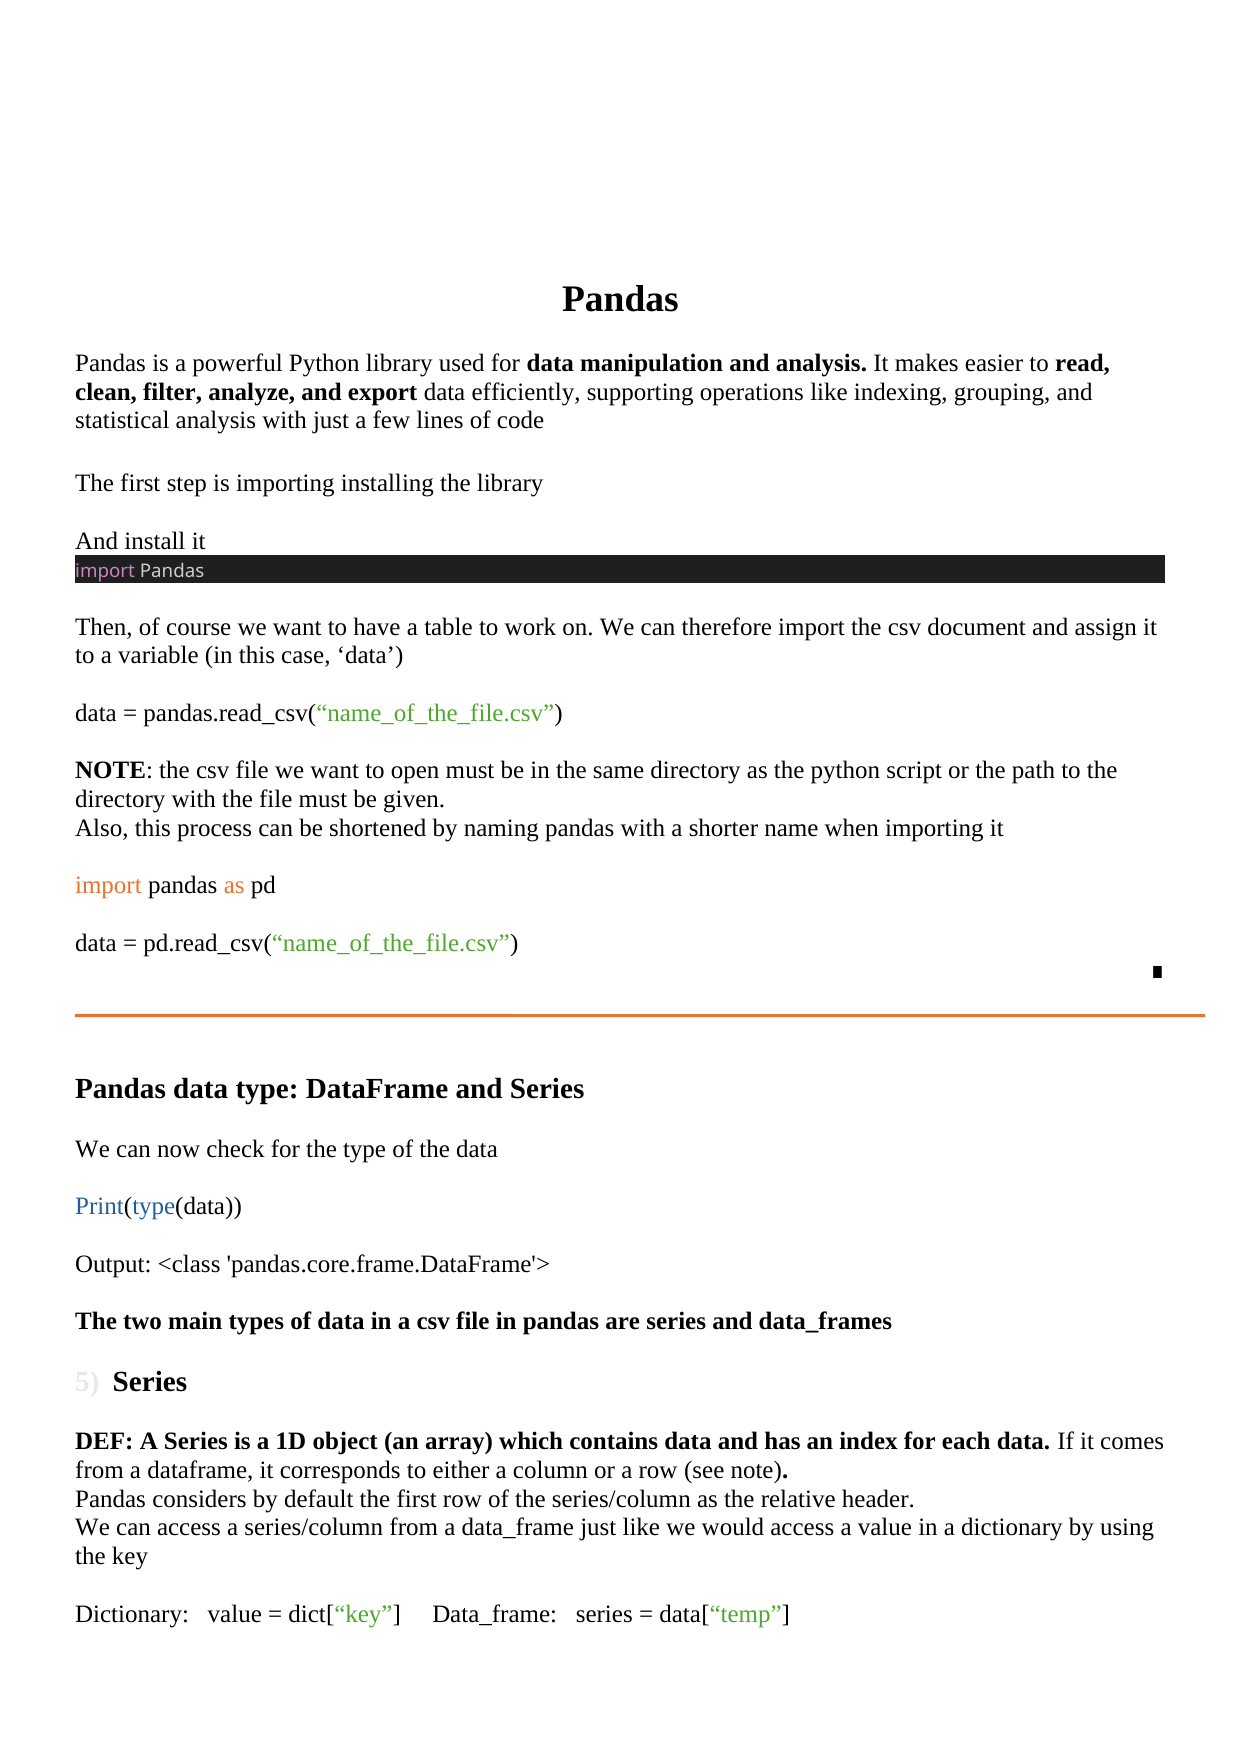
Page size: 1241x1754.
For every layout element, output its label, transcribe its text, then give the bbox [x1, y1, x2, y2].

text import Pandas [75, 555, 1165, 583]
list import pandas as pd [75, 870, 1165, 899]
list data = pd.read_csv(“name_of_the_file.csv”) [75, 928, 1165, 957]
text DEF: A Series is a 1D object (an array) which contains data and has an index for each data. If it comes from a dataframe, it corresponds to either a column or a row (see note). [75, 1426, 1165, 1484]
list Print(type(data)) [75, 1191, 1165, 1220]
list Output: <class 'pandas.core.frame.DataFrame'> [75, 1249, 1165, 1278]
list The first step is importing installing the library [75, 468, 1165, 497]
list The two main types of data in a csv file in pandas are series and data_frames [75, 1306, 1165, 1335]
list We can now check for the type of the data [75, 1134, 1165, 1163]
text Pandas [75, 276, 1165, 319]
list Then, of course we want to have a table to work on. We can therefore import the csv document and assign it to a variable (in this case, ‘data’) [75, 612, 1165, 669]
list We can access a series/column from a data_frame just like we would access a value in a dictionary by using the key [75, 1512, 1165, 1570]
list Series [75, 1364, 1165, 1397]
list Dictionary: value = dict[“key”] Data_frame: series = data[“temp”] [75, 1599, 1165, 1627]
list Pandas is a powerful Python library used for data manipulation and analysis. It makes easier to read, clean, filter, analyze, and export data efficiently, supporting operations like indexing, grouping, and statistical analysis with just a few lines of code [75, 348, 1165, 434]
list data = pandas.read_csv(“name_of_the_file.csv”) [75, 698, 1165, 727]
list Pandas considers by default the first row of the series/column as the relative header. [75, 1484, 1165, 1512]
list Pandas data type: DataFrame and Series [75, 1072, 1165, 1105]
list And install it [75, 526, 1165, 555]
list Also, this process can be shortened by naming pandas with a shorter name when importing it [75, 813, 1165, 842]
list NOTE: the csv file we want to open must be in the same directory as the python script or the path to the directory with the file must be given. [75, 755, 1165, 813]
